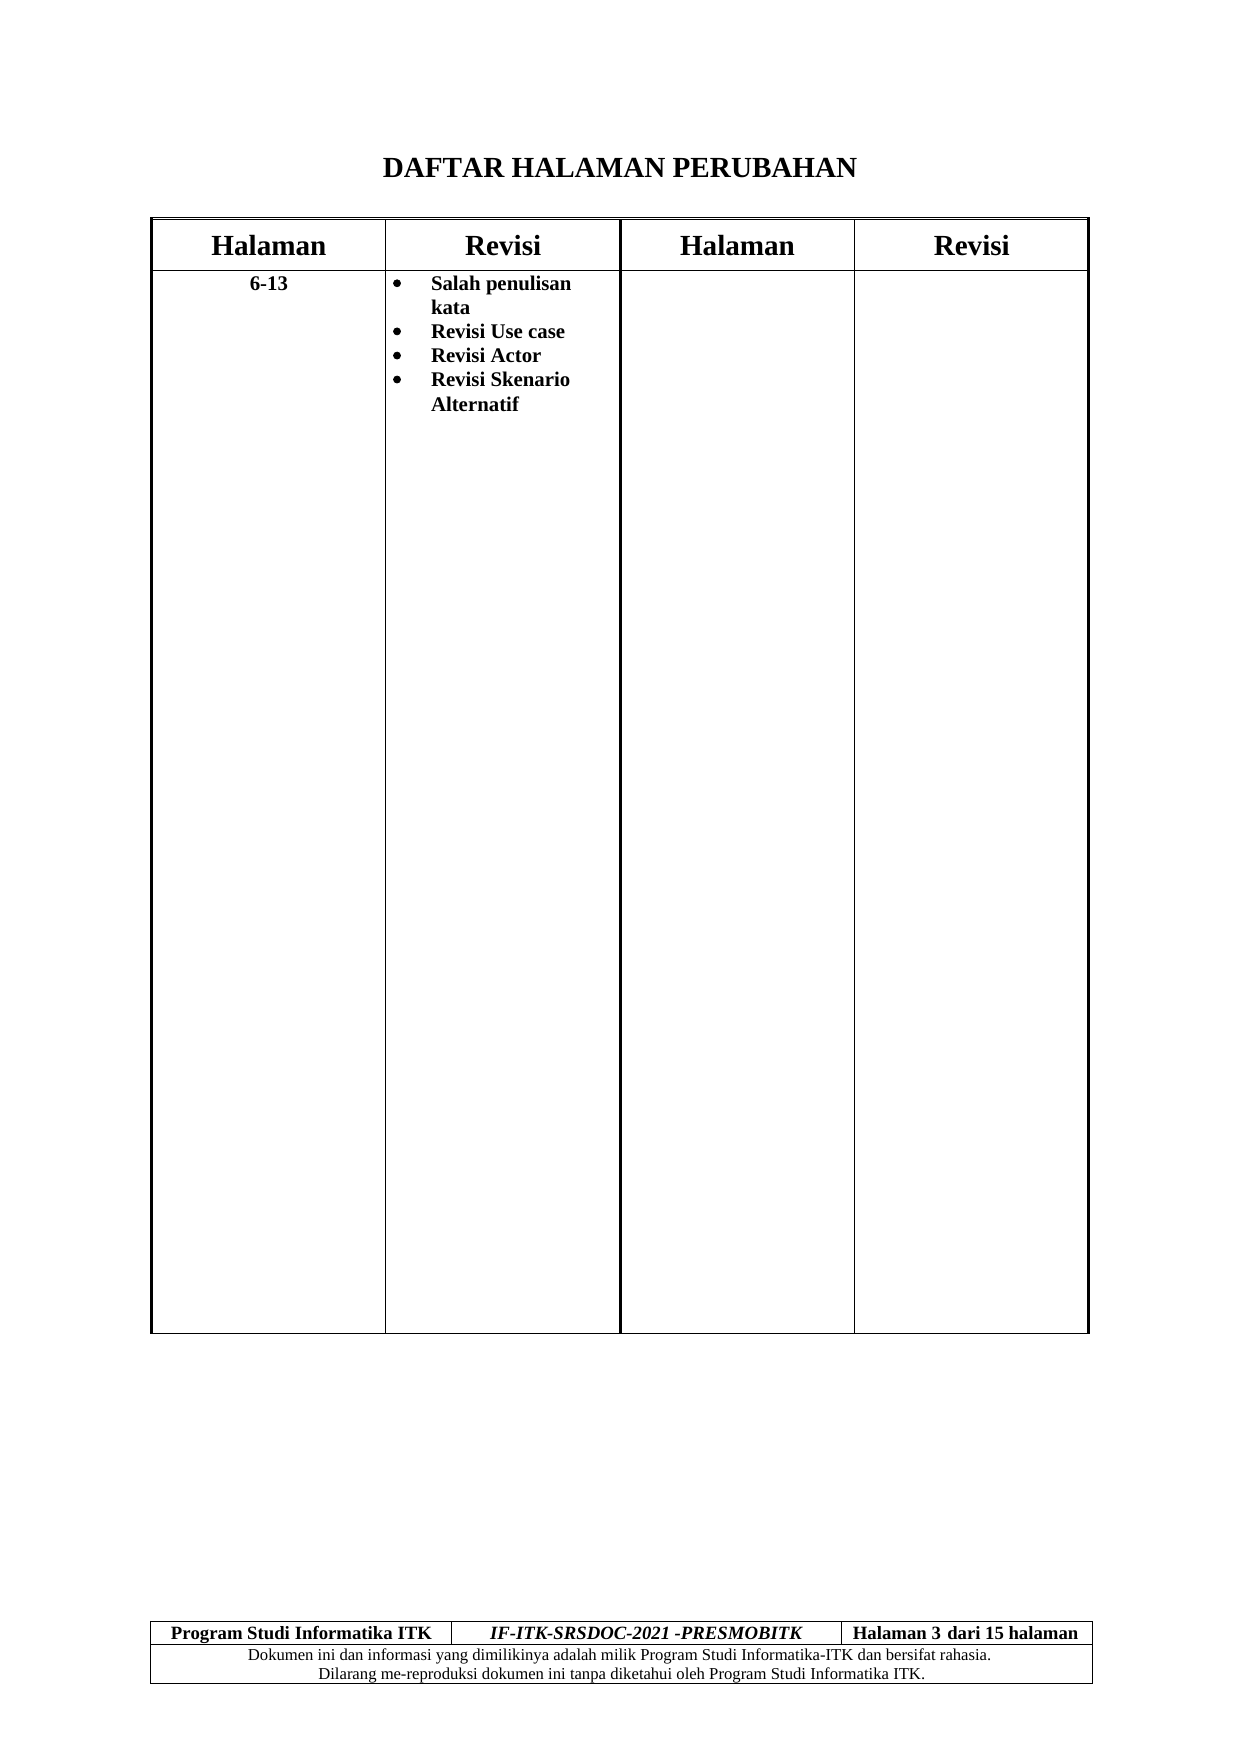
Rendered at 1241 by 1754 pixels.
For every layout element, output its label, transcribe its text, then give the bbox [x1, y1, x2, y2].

table_cell Salah penulisan kata Revisi Use case Revisi Actor Revisi Skenario Alternatif [386, 271, 619, 1333]
text DAFTAR HALAMAN PERUBAHAN [150, 150, 1090, 183]
table_cell [855, 271, 1087, 1333]
table_header Halaman [153, 220, 385, 270]
table_header Halaman [622, 220, 854, 270]
table_header Revisi [855, 220, 1087, 270]
table_header Revisi [386, 220, 619, 270]
table_cell [622, 271, 854, 1333]
table_cell 6-13 [153, 271, 385, 1333]
